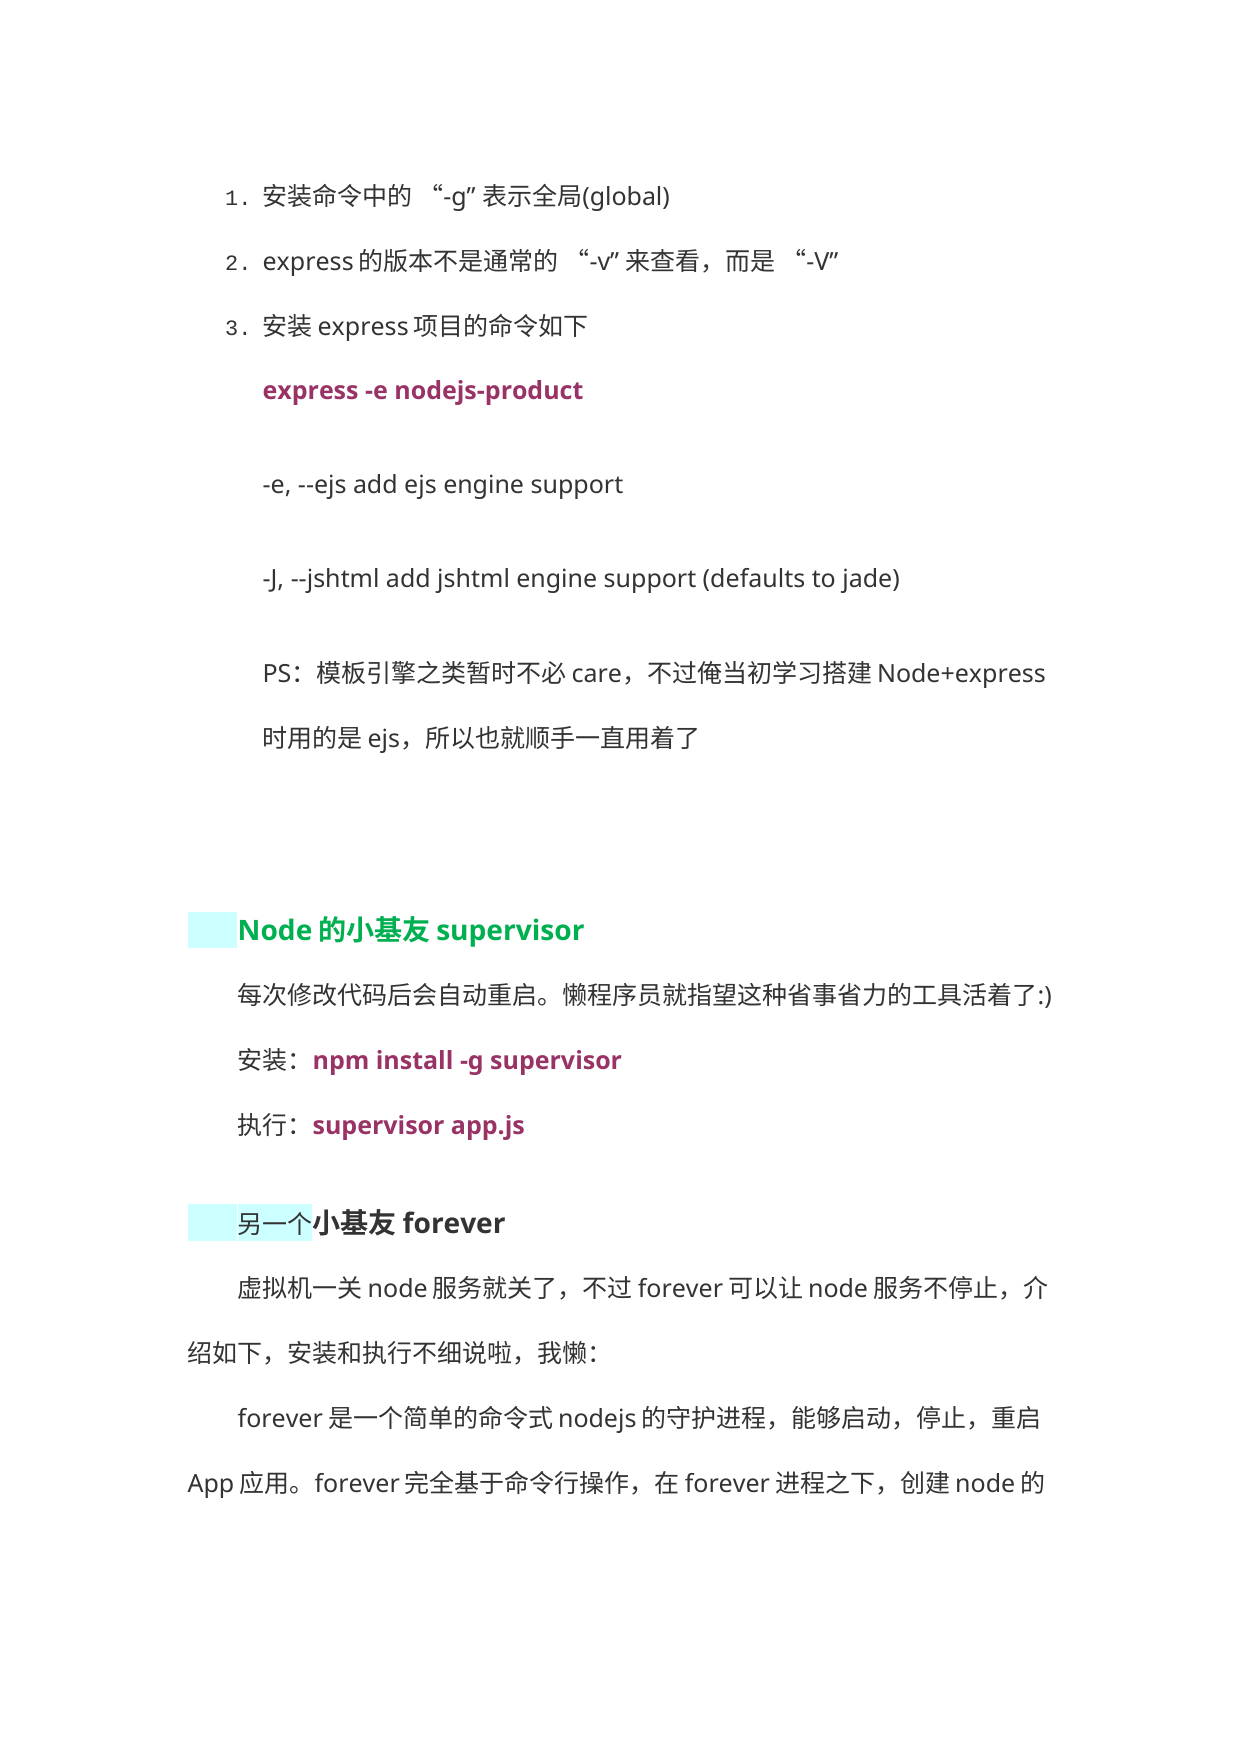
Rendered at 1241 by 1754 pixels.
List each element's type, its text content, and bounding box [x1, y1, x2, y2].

list express的版本不是通常的 “-v” 来查看，而是 “-V” [225, 227, 1053, 292]
text -J, --jshtml add jshtml engine support (defaults to jade) [262, 545, 1053, 610]
text 另一个小基友forever [187, 1189, 1053, 1254]
text 执行：supervisor app.js [187, 1091, 1053, 1156]
text PS：模板引擎之类暂时不必care，不过俺当初学习搭建Node+express时用的是ejs，所以也就顺手一直用着了 [262, 639, 1053, 769]
text 虚拟机一关node服务就关了，不过forever可以让node服务不停止，介绍如下，安装和执行不细说啦，我懒： [187, 1254, 1053, 1384]
text 安装：npm install -g supervisor [187, 1026, 1053, 1091]
list 安装express项目的命令如下 express -e nodejs-product [225, 292, 1053, 422]
list 安装命令中的 “-g” 表示全局(global) [225, 162, 1053, 227]
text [187, 1384, 1053, 1514]
text Node的小基友supervisor [187, 896, 1053, 961]
text 每次修改代码后会自动重启。懒程序员就指望这种省事省力的工具活着了:) [187, 961, 1053, 1026]
text -e, --ejs add ejs engine support [262, 451, 1053, 516]
